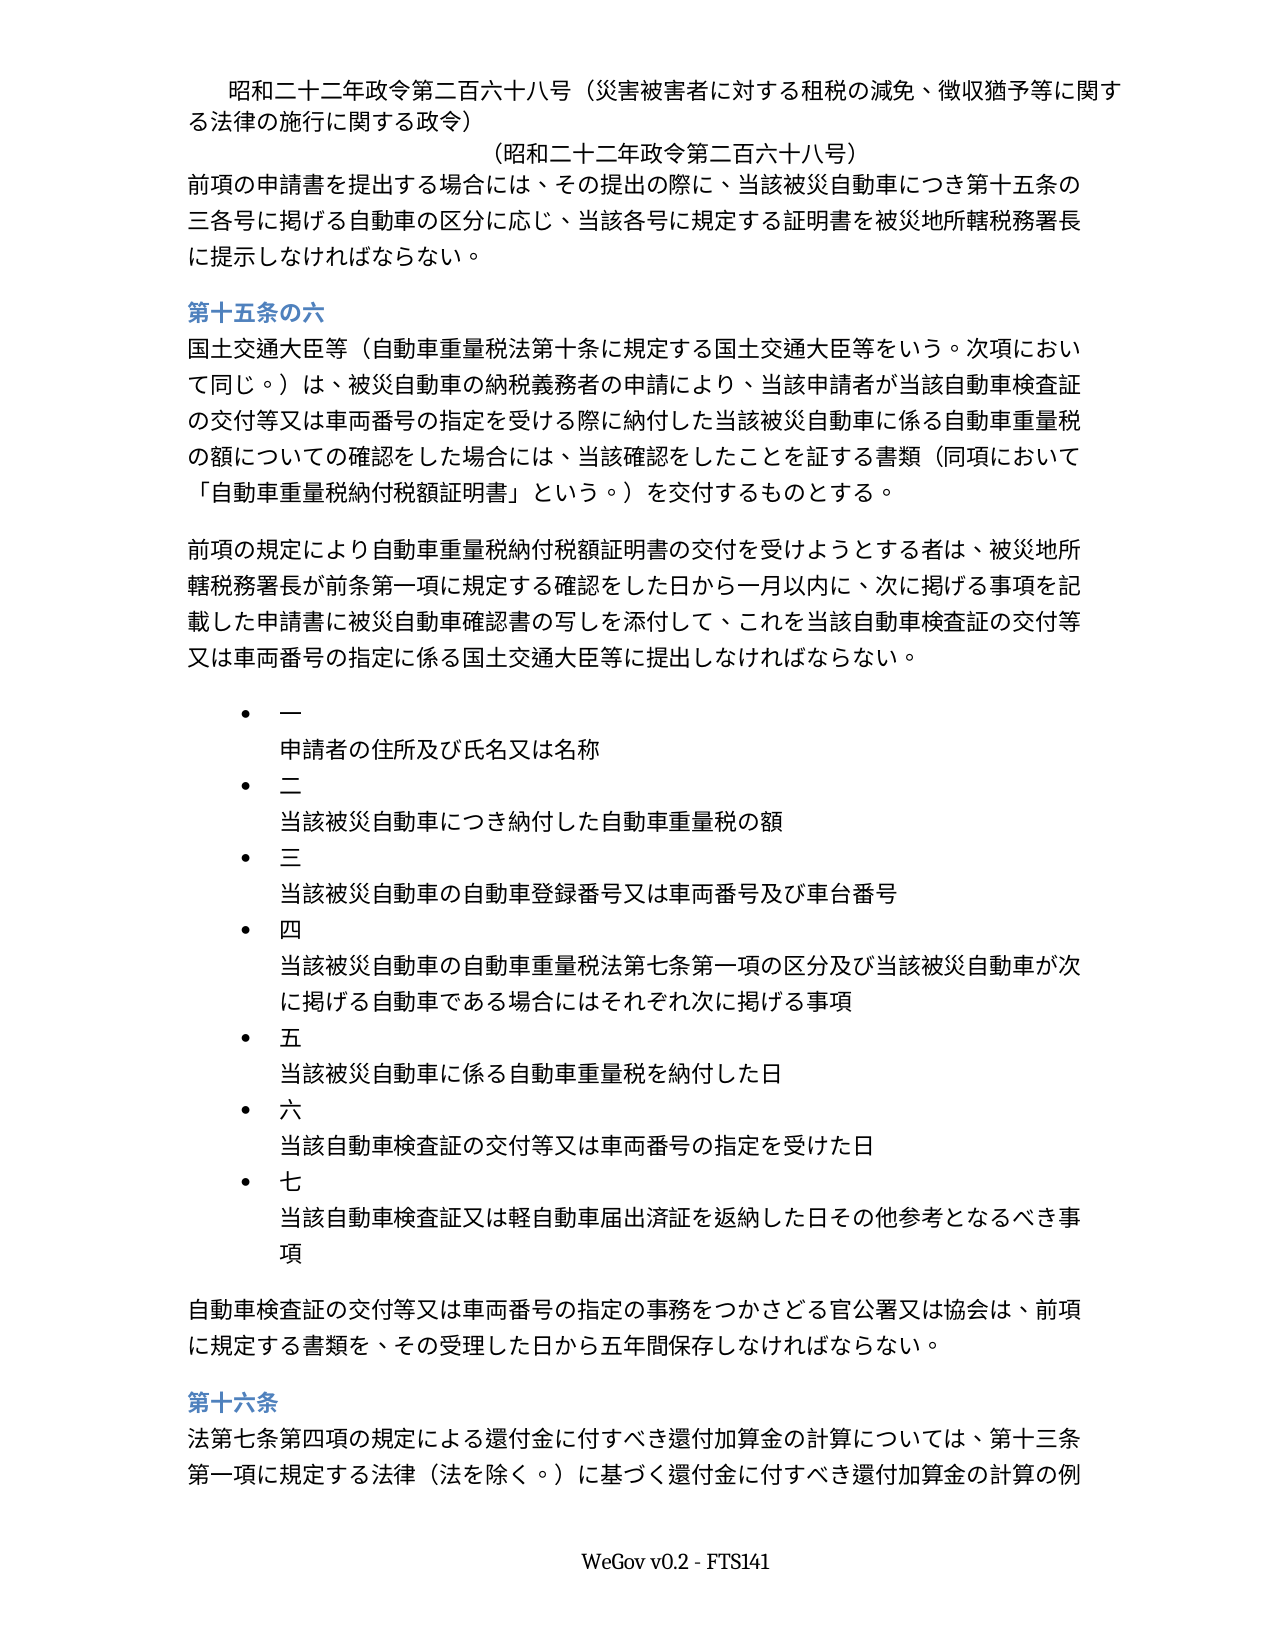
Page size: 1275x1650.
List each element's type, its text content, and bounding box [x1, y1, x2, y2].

list 六 当該自動車検査証の交付等又は車両番号の指定を受けた日 [242, 1094, 1087, 1161]
text 前項の規定により自動車重量税納付税額証明書の交付を受けようとする者は、被災地所轄税務署長が前条第一項に規定する確認をした日から一月以内に、次に掲げる事項を記載した申請書に被災自動車確認書の写しを添付して、これを当該自動車検査証の交付等又は車両番号の指定に係る国土交通大臣等に提出しなければならない。 [187, 534, 1087, 673]
text 自動車検査証の交付等又は車両番号の指定の事務をつかさどる官公署又は協会は、前項に規定する書類を、その受理した日から五年間保存しなければならない。 [187, 1294, 1087, 1361]
text 前項の申請書を提出する場合には、その提出の際に、当該被災自動車につき第十五条の三各号に掲げる自動車の区分に応じ、当該各号に規定する証明書を被災地所轄税務署長に提示しなければならない。 [187, 169, 1087, 272]
list 三 当該被災自動車の自動車登録番号又は車両番号及び車台番号 [242, 842, 1087, 909]
text 国土交通大臣等（自動車重量税法第十条に規定する国土交通大臣等をいう。次項において同じ。）は、被災自動車の納税義務者の申請により、当該申請者が当該自動車検査証の交付等又は車両番号の指定を受ける際に納付した当該被災自動車に係る自動車重量税の額についての確認をした場合には、当該確認をしたことを証する書類（同項において「自動車重量税納付税額証明書」という。）を交付するものとする。 [187, 333, 1087, 508]
subtitle 第十六条 [187, 1387, 1087, 1418]
list 二 当該被災自動車につき納付した自動車重量税の額 [242, 770, 1087, 837]
subtitle 第十五条の六 [187, 297, 1087, 329]
list 五 当該被災自動車に係る自動車重量税を納付した日 [242, 1022, 1087, 1089]
list 七 当該自動車検査証又は軽自動車届出済証を返納した日その他参考となるべき事項 [242, 1166, 1087, 1269]
list 一 申請者の住所及び氏名又は名称 [242, 698, 1087, 766]
list 四 当該被災自動車の自動車重量税法第七条第一項の区分及び当該被災自動車が次に掲げる自動車である場合にはそれぞれ次に掲げる事項 [242, 914, 1087, 1017]
